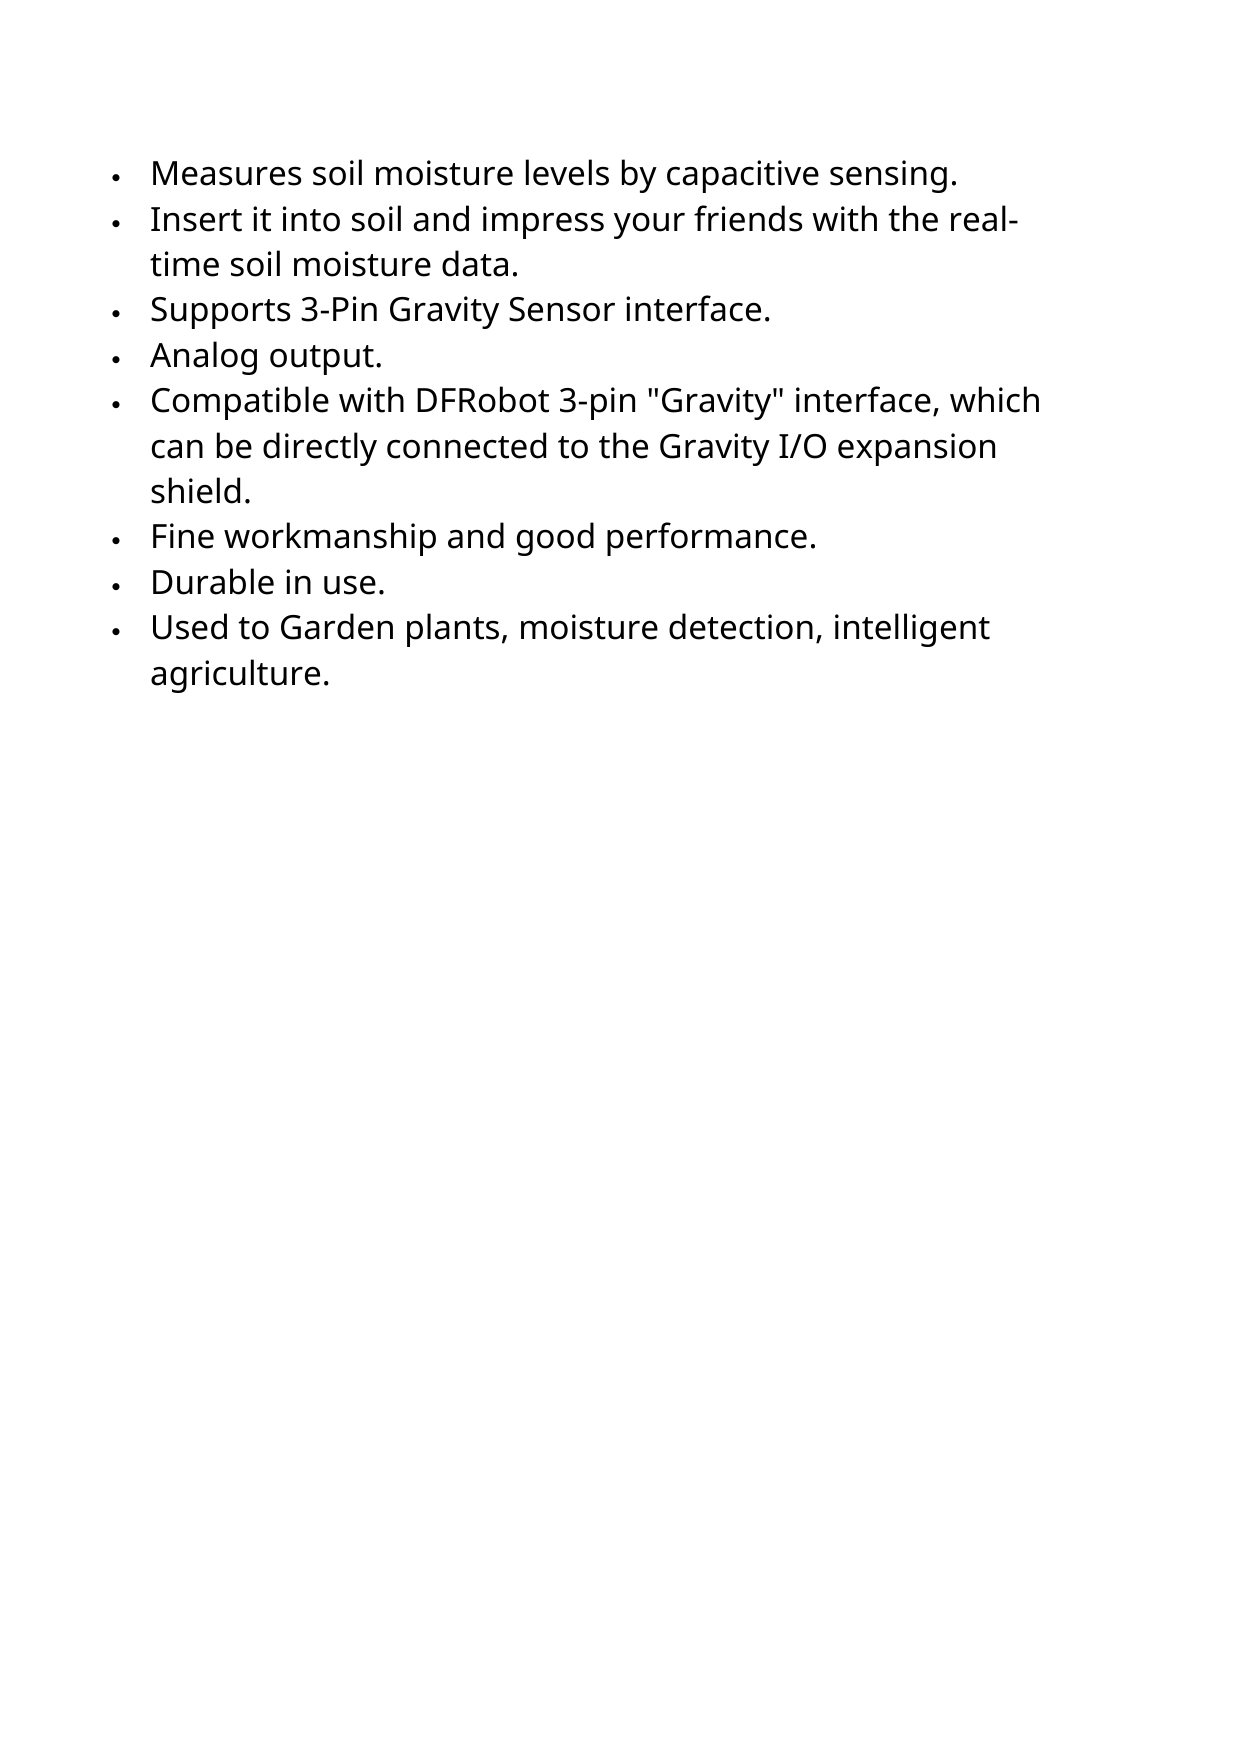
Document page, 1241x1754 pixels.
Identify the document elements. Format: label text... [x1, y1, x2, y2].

list Analog output. [112, 332, 1090, 377]
list Fine workmanship and good performance. [112, 513, 1090, 559]
list Compatible with DFRobot 3-pin "Gravity" interface, which can be directly connected to the Gravity I/O expansion shield. [112, 377, 1090, 513]
list Used to Garden plants, moisture detection, intelligent agriculture. [112, 604, 1090, 695]
list Insert it into soil and impress your friends with the real-time soil moisture data. [112, 195, 1090, 286]
list Supports 3-Pin Gravity Sensor interface. [112, 286, 1090, 332]
list Durable in use. [112, 559, 1090, 604]
list Measures soil moisture levels by capacitive sensing. [112, 150, 1090, 195]
